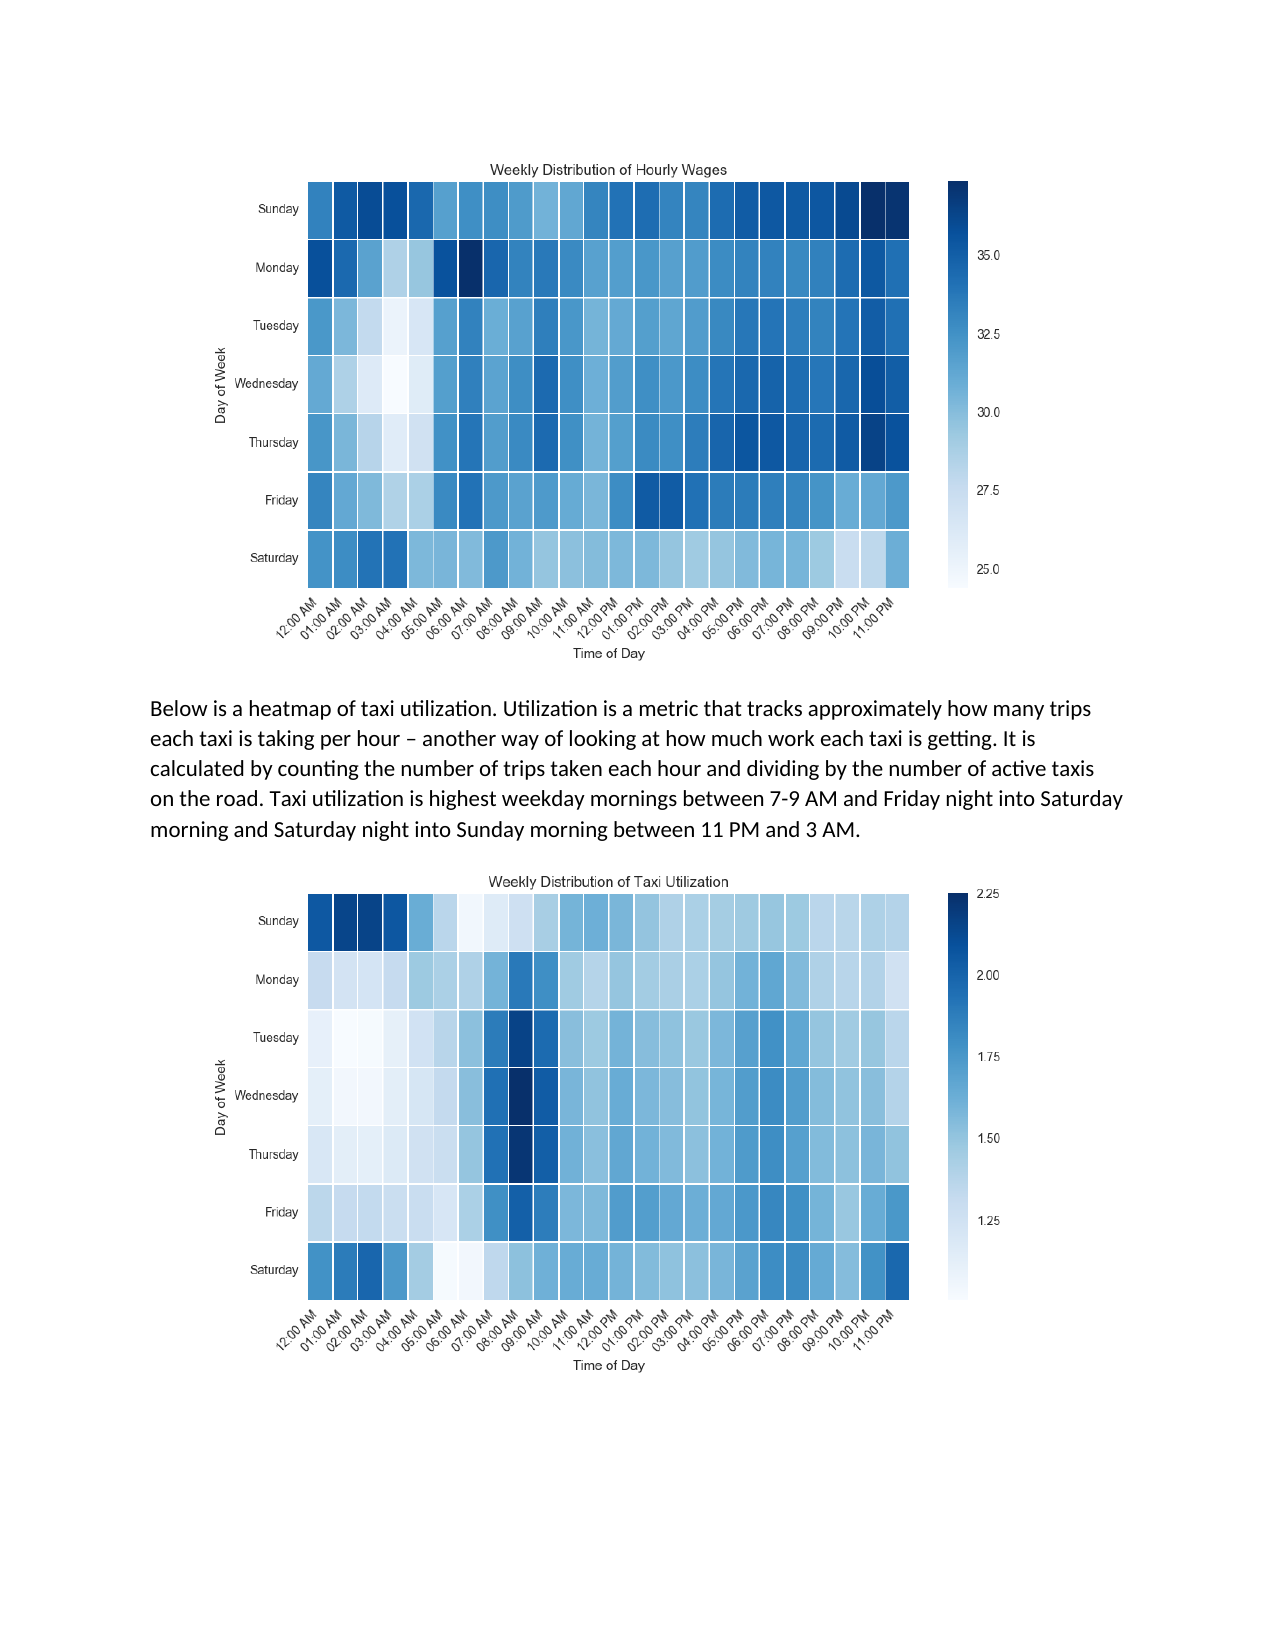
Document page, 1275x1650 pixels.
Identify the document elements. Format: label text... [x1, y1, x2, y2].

picture [200, 861, 1075, 1387]
picture [200, 150, 1075, 675]
text Below is a heatmap of taxi utilization. Utilization is a metric that tracks approximately how many trips each taxi is taking per hour – another way of looking at how much work each taxi is getting. It is calculated by counting the number of trips taken each hour and dividing by the number of active taxis on the road. Taxi utilization is highest weekday mornings between 7-9 AM and Friday night into Saturday morning and Saturday night into Sunday morning between 11 PM and 3 AM. [150, 694, 1125, 843]
